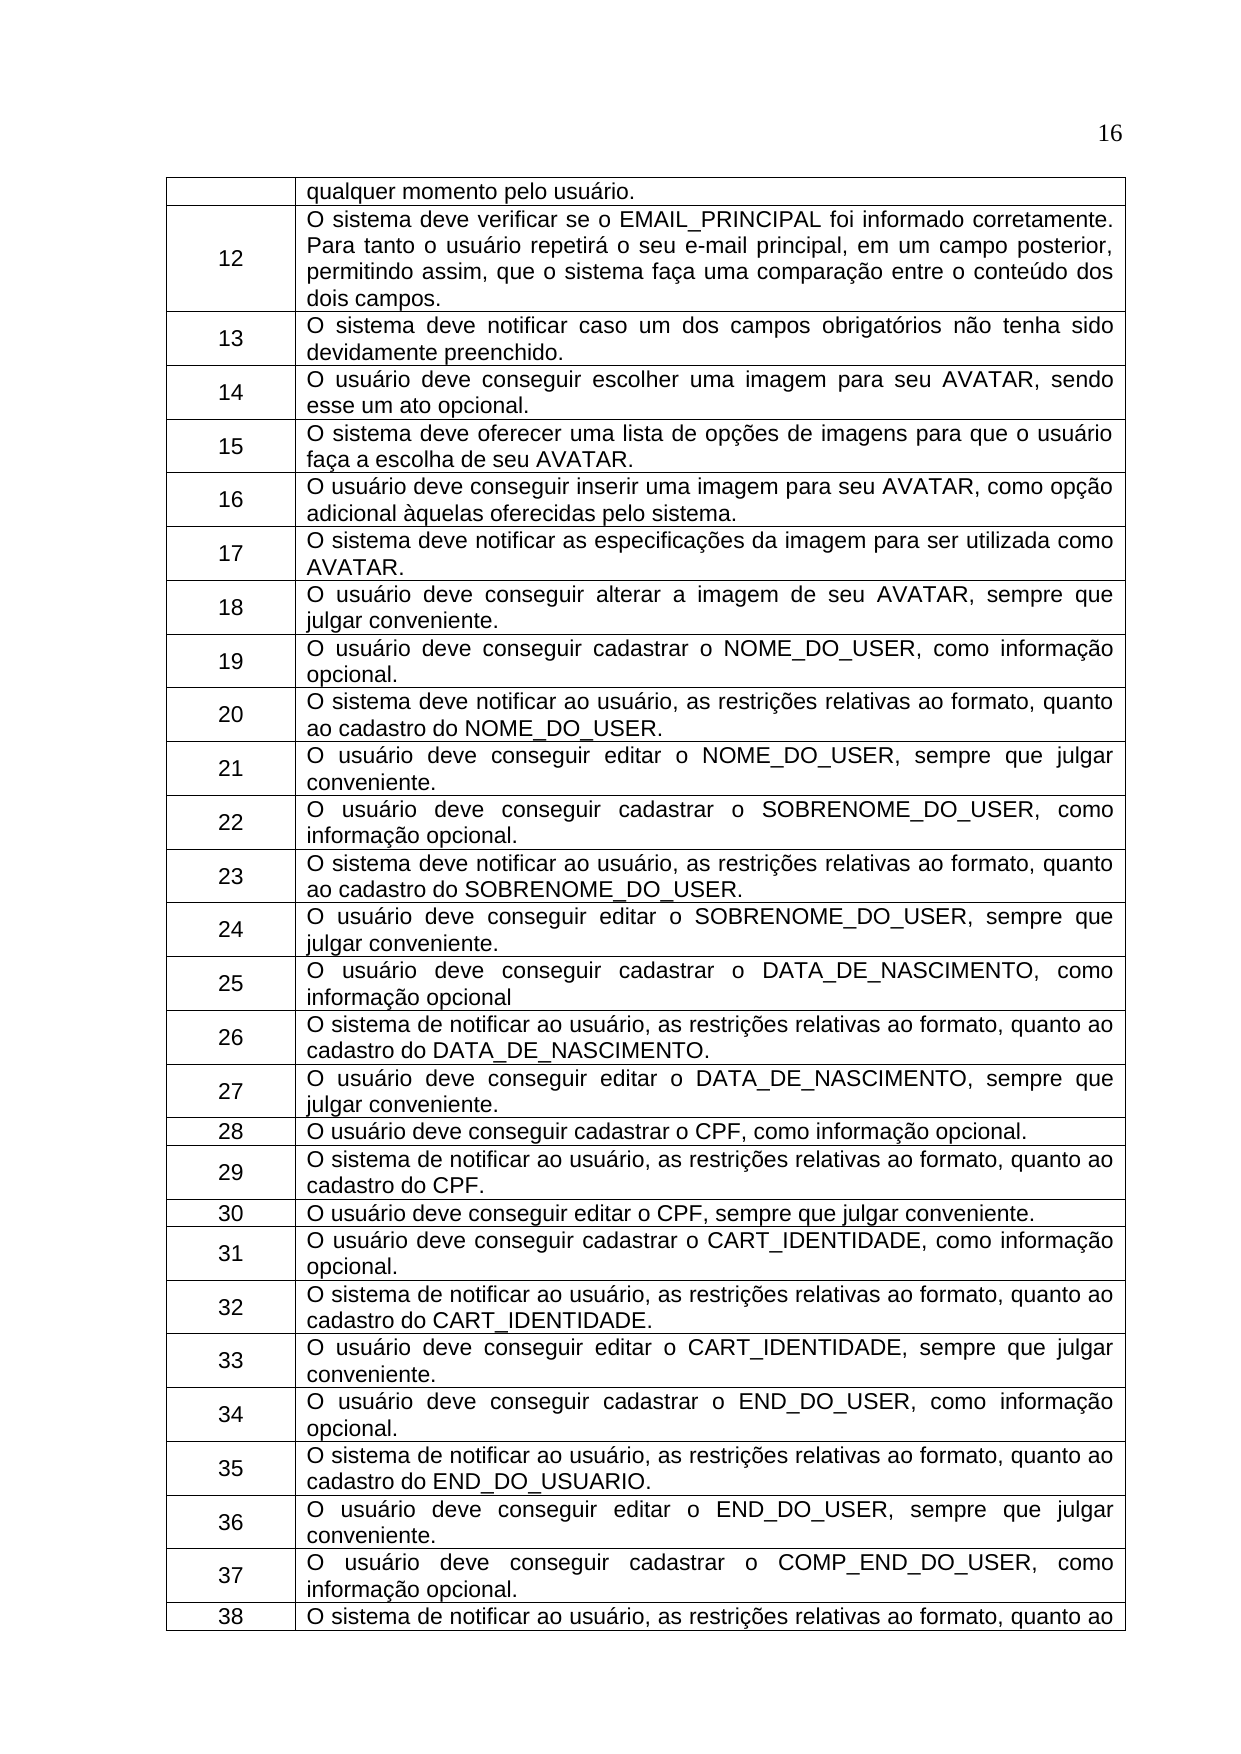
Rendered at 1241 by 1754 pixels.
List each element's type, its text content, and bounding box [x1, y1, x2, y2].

table_cell O sistema deve verificar se o EMAIL_PRINCIPAL foi informado corretamente. Para tanto o usuário repetirá o seu e-mail principal, em um campo posterior, permitindo assim, que o sistema faça uma comparação entre o conteúdo dos dois campos. [296, 206, 1125, 311]
table_cell O usuário deve conseguir cadastrar o END_DO_USER, como informação opcional. [296, 1388, 1125, 1441]
table_cell O usuário deve conseguir editar o SOBRENOME_DO_USER, sempre que julgar conveniente. [296, 903, 1125, 956]
table_cell 28 [167, 1118, 295, 1145]
table_cell O usuário deve conseguir cadastrar o NOME_DO_USER, como informação opcional. [296, 635, 1125, 687]
table_cell O usuário deve conseguir cadastrar o CPF, como informação opcional. [296, 1118, 1125, 1145]
table_cell 20 [167, 688, 295, 741]
table_cell 30 [167, 1200, 295, 1226]
table_cell 25 [167, 957, 295, 1010]
table_cell O usuário deve conseguir alterar a imagem de seu AVATAR, sempre que julgar conveniente. [296, 581, 1125, 633]
table_cell 14 [167, 366, 295, 418]
table_cell 21 [167, 742, 295, 795]
table_cell 22 [167, 796, 295, 848]
table_cell O sistema de notificar ao usuário, as restrições relativas ao formato, quanto ao cadastro do CART_IDENTIDADE. [296, 1281, 1125, 1333]
table_cell O usuário deve conseguir editar o CART_IDENTIDADE, sempre que julgar conveniente. [296, 1334, 1125, 1387]
table_cell O usuário deve conseguir cadastrar o COMP_END_DO_USER, como informação opcional. [296, 1549, 1125, 1602]
table_cell 26 [167, 1011, 295, 1063]
table_cell O sistema deve notificar ao usuário, as restrições relativas ao formato, quanto ao cadastro do NOME_DO_USER. [296, 688, 1125, 741]
table_cell 17 [167, 527, 295, 580]
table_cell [296, 1603, 1125, 1629]
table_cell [296, 178, 1125, 204]
table_cell 23 [167, 850, 295, 902]
table_cell 29 [167, 1146, 295, 1198]
table_cell O usuário deve conseguir cadastrar o SOBRENOME_DO_USER, como informação opcional. [296, 796, 1125, 848]
table_cell 27 [167, 1065, 295, 1117]
table_cell 24 [167, 903, 295, 956]
table_cell 38 [167, 1603, 295, 1629]
table_cell 13 [167, 312, 295, 365]
table_cell O sistema deve notificar caso um dos campos obrigatórios não tenha sido devidamente preenchido. [296, 312, 1125, 365]
table_cell 34 [167, 1388, 295, 1441]
table_cell O usuário deve conseguir inserir uma imagem para seu AVATAR, como opção adicional àquelas oferecidas pelo sistema. [296, 473, 1125, 526]
table_cell O sistema deve notificar as especificações da imagem para ser utilizada como AVATAR. [296, 527, 1125, 580]
table_cell 32 [167, 1281, 295, 1333]
table_cell 19 [167, 635, 295, 687]
table_cell O sistema de notificar ao usuário, as restrições relativas ao formato, quanto ao cadastro do DATA_DE_NASCIMENTO. [296, 1011, 1125, 1063]
table_cell 16 [167, 473, 295, 526]
table_cell O usuário deve conseguir cadastrar o CART_IDENTIDADE, como informação opcional. [296, 1227, 1125, 1279]
table_cell 11 [167, 178, 295, 204]
table_cell O usuário deve conseguir escolher uma imagem para seu AVATAR, sendo esse um ato opcional. [296, 366, 1125, 418]
table_cell O usuário deve conseguir editar o END_DO_USER, sempre que julgar conveniente. [296, 1496, 1125, 1548]
table_cell 18 [167, 581, 295, 633]
table_cell O usuário deve conseguir editar o CPF, sempre que julgar conveniente. [296, 1200, 1125, 1226]
table_cell 37 [167, 1549, 295, 1602]
table_cell 15 [167, 420, 295, 472]
table_cell 33 [167, 1334, 295, 1387]
table_cell O usuário deve conseguir editar o NOME_DO_USER, sempre que julgar conveniente. [296, 742, 1125, 795]
table_cell O sistema deve notificar ao usuário, as restrições relativas ao formato, quanto ao cadastro do SOBRENOME_DO_USER. [296, 850, 1125, 902]
table_cell 31 [167, 1227, 295, 1279]
table_cell 36 [167, 1496, 295, 1548]
table_cell O sistema de notificar ao usuário, as restrições relativas ao formato, quanto ao cadastro do CPF. [296, 1146, 1125, 1198]
table_cell O usuário deve conseguir cadastrar o DATA_DE_NASCIMENTO, como informação opcional [296, 957, 1125, 1010]
table_cell O sistema deve oferecer uma lista de opções de imagens para que o usuário faça a escolha de seu AVATAR. [296, 420, 1125, 472]
table_cell O usuário deve conseguir editar o DATA_DE_NASCIMENTO, sempre que julgar conveniente. [296, 1065, 1125, 1117]
table_cell 12 [167, 206, 295, 311]
table_cell 35 [167, 1442, 295, 1494]
table_cell O sistema de notificar ao usuário, as restrições relativas ao formato, quanto ao cadastro do END_DO_USUARIO. [296, 1442, 1125, 1494]
